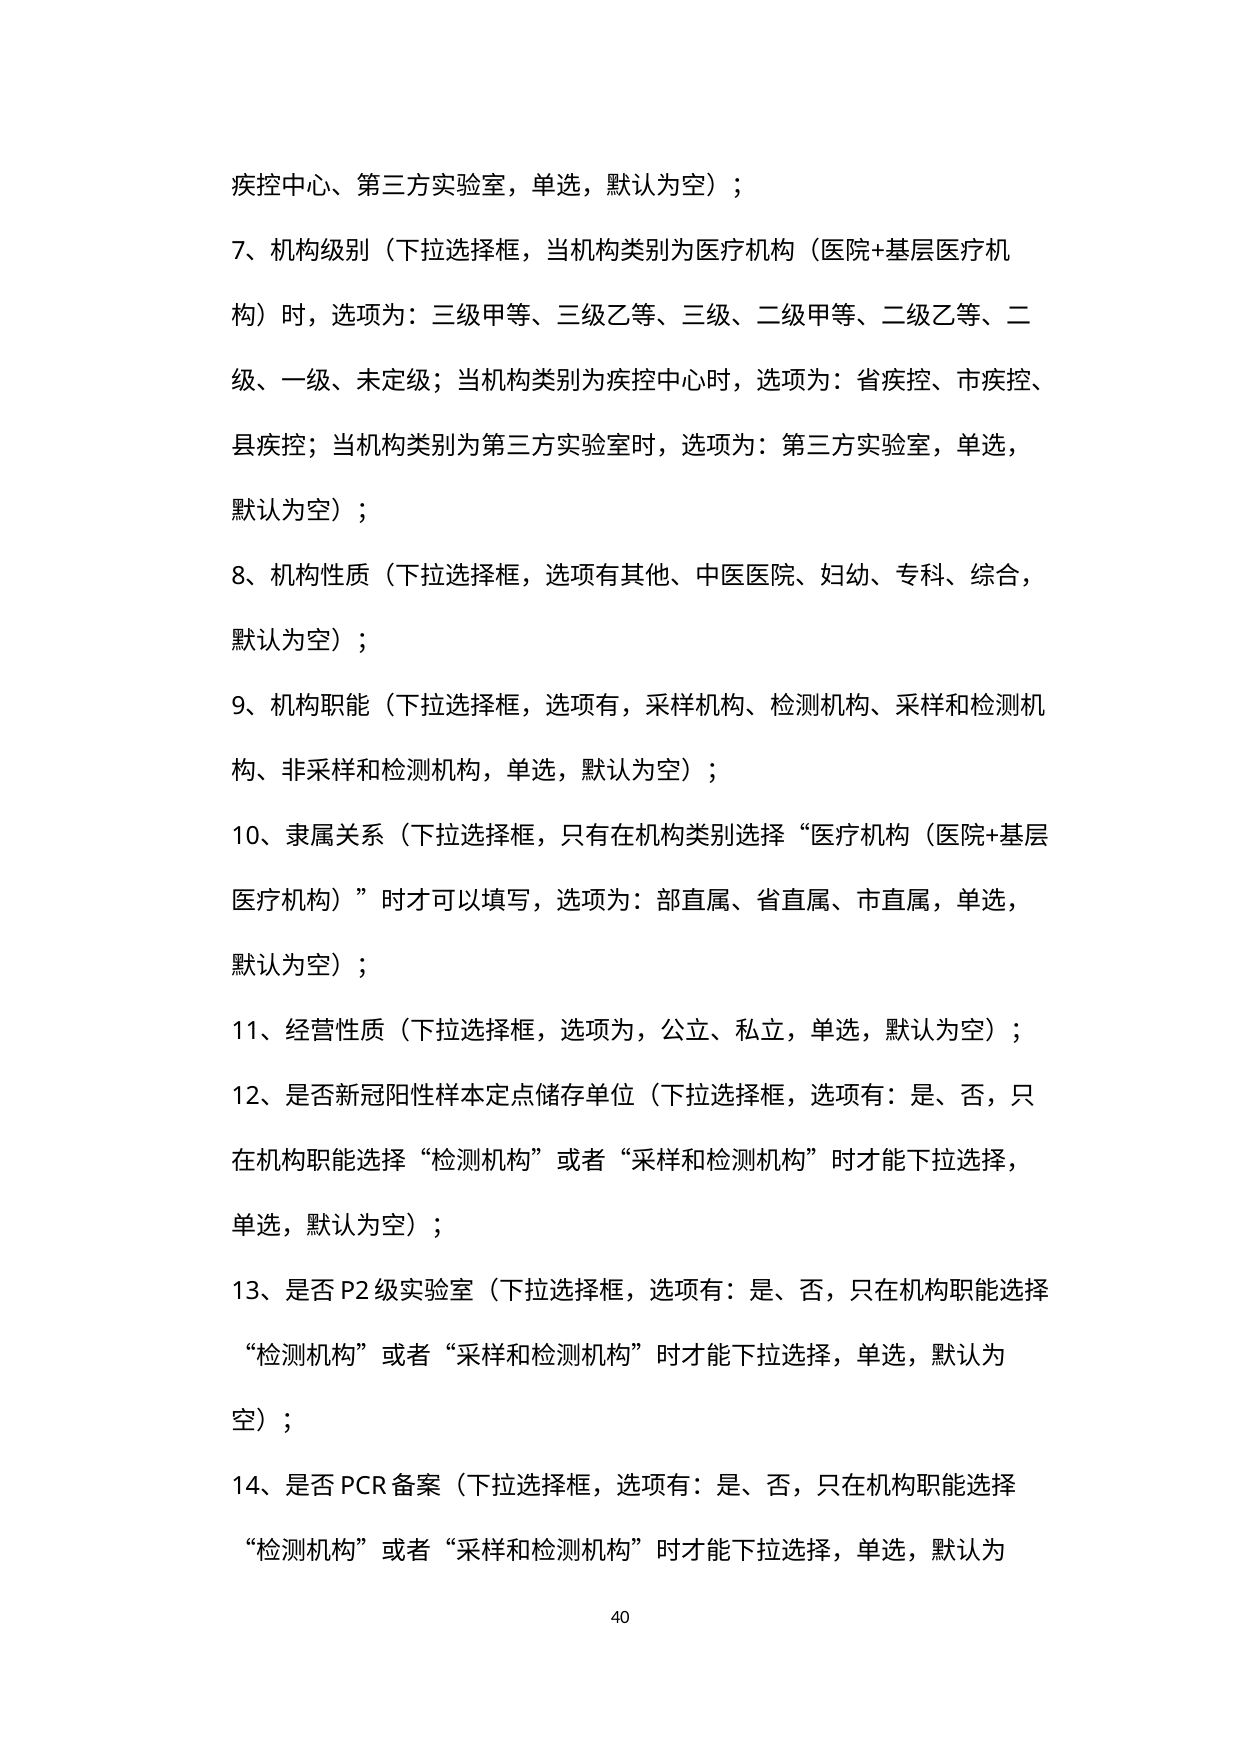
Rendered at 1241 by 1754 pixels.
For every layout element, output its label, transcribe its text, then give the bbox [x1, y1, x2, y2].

text 11、经营性质（下拉选择框，选项为，公立、私立，单选，默认为空）； [187, 996, 1053, 1061]
text 9、机构职能（下拉选择框，选项有，采样机构、检测机构、采样和检测机构、非采样和检测机构，单选，默认为空）； [231, 671, 1053, 801]
text 8、机构性质（下拉选择框，选项有其他、中医医院、妇幼、专科、综合，默认为空）； [231, 541, 1053, 671]
text 7、机构级别（下拉选择框，当机构类别为医疗机构（医院+基层医疗机构）时，选项为：三级甲等、三级乙等、三级、二级甲等、二级乙等、二级、一级、未定级；当机构类别为疾控中心时，选项为：省疾控、市疾控、县疾控；当机构类别为第三方实验室时，选项为：第三方实验室，单选，默认为空）； [231, 216, 1053, 541]
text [231, 1451, 1053, 1581]
text 10、隶属关系（下拉选择框，只有在机构类别选择“医疗机构（医院+基层医疗机构）”时才可以填写，选项为：部直属、省直属、市直属，单选，默认为空）； [231, 801, 1053, 996]
text 12、是否新冠阳性样本定点储存单位（下拉选择框，选项有：是、否，只在机构职能选择“检测机构”或者“采样和检测机构”时才能下拉选择，单选，默认为空）； [231, 1061, 1053, 1256]
text 13、是否P2级实验室（下拉选择框，选项有：是、否，只在机构职能选择“检测机构”或者“采样和检测机构”时才能下拉选择，单选，默认为空）； [231, 1256, 1053, 1451]
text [231, 151, 1053, 216]
